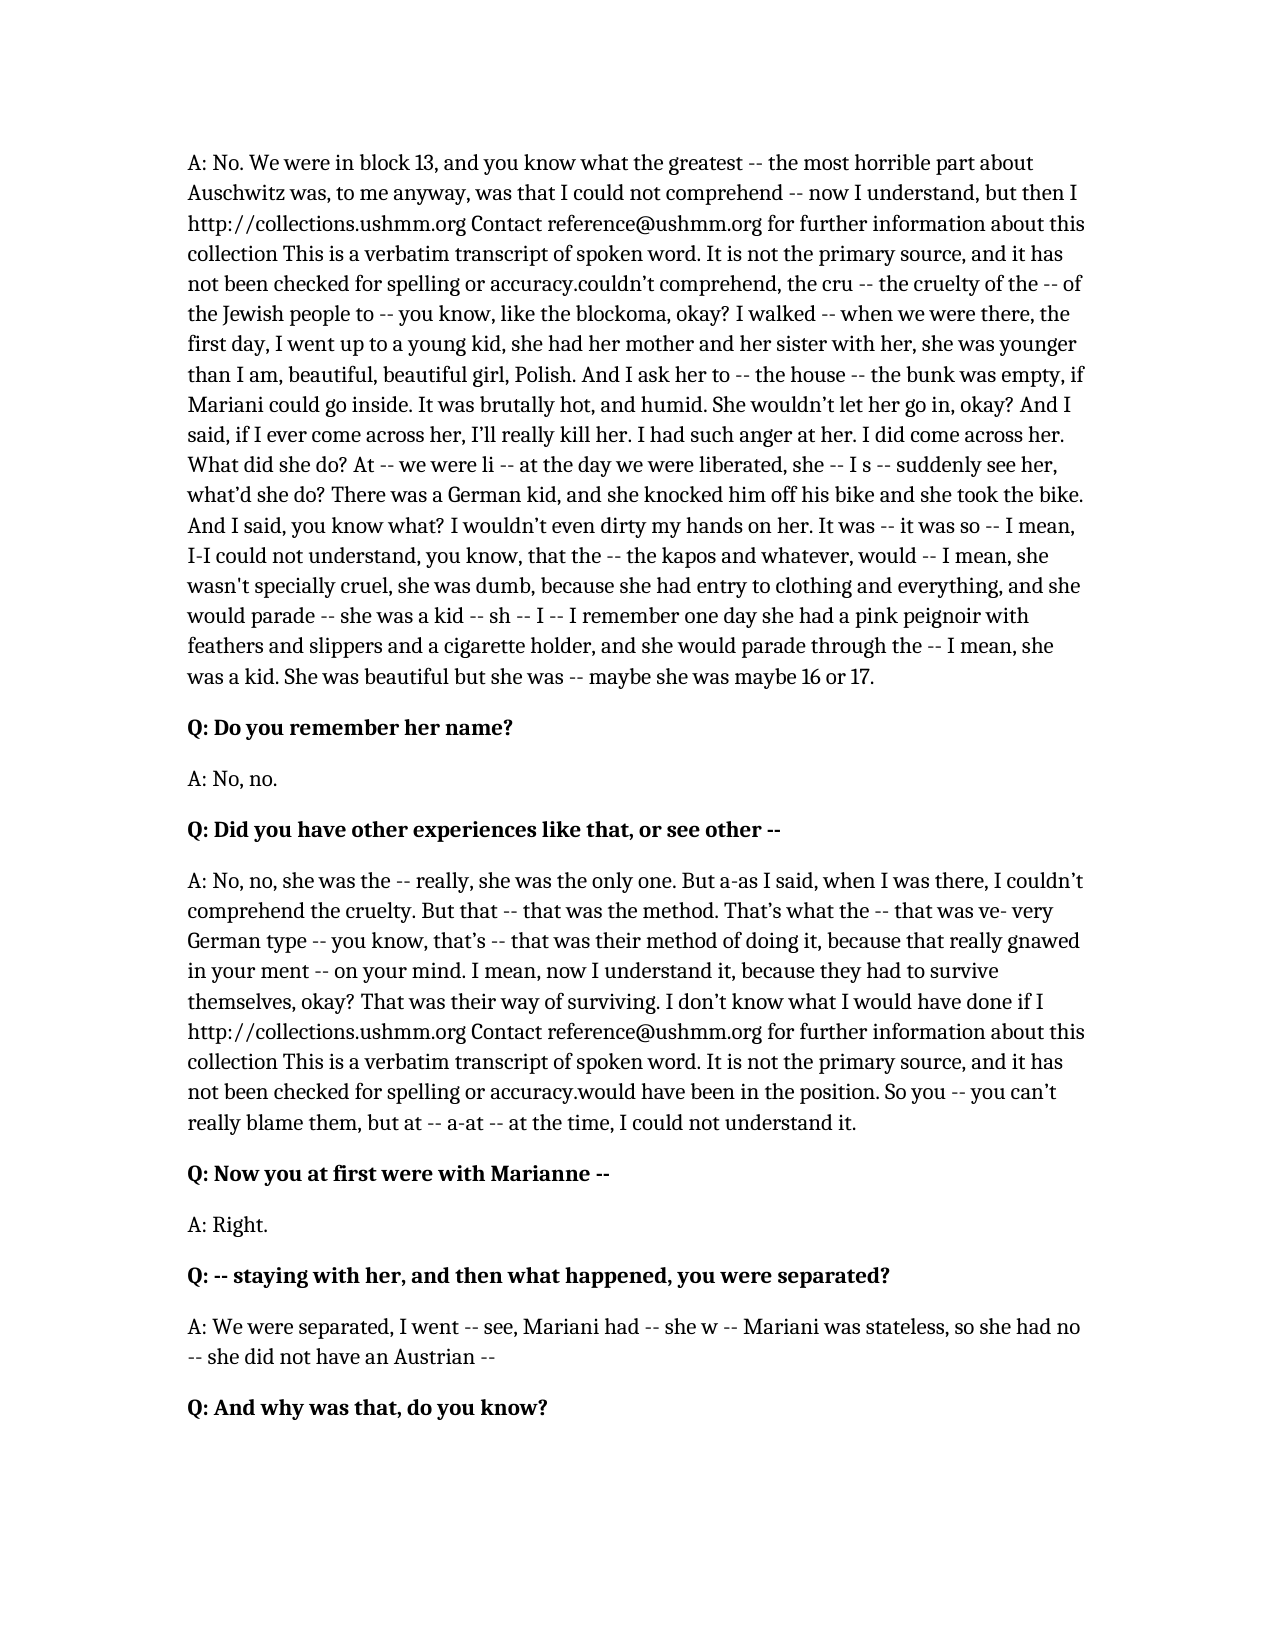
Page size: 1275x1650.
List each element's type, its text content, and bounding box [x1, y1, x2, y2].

text A: No, no, she was the -- really, she was the only one. But a-as I said, when I was there, I couldn’t comprehend the cruelty. But that -- that was the method. That’s what the -- that was ve- very German type -- you know, that’s -- that was their method of doing it, because that really gnawed in your ment -- on your mind. I mean, now I understand it, because they had to survive themselves, okay? That was their way of surviving. I don’t know what I would have done if I http://collections.ushmm.org Contact reference@ushmm.org for further information about this collection This is a verbatim transcript of spoken word. It is not the primary source, and it has not been checked for spelling or accuracy.would have been in the position. So you -- you can’t really blame them, but at -- a-at -- at the time, I could not understand it. [187, 868, 1087, 1136]
text A: No, no. [187, 766, 1087, 792]
text Q: And why was that, do you know? [187, 1395, 1087, 1421]
text A: Right. [187, 1211, 1087, 1238]
text A: We were separated, I went -- see, Mariani had -- she w -- Mariani was stateless, so she had no -- she did not have an Austrian -- [187, 1313, 1087, 1370]
text Q: Now you at first were with Marianne -- [187, 1160, 1087, 1187]
text A: No. We were in block 13, and you know what the greatest -- the most horrible part about Auschwitz was, to me anyway, was that I could not comprehend -- now I understand, but then I http://collections.ushmm.org Contact reference@ushmm.org for further information about this collection This is a verbatim transcript of spoken word. It is not the primary source, and it has not been checked for spelling or accuracy.couldn’t comprehend, the cru -- the cruelty of the -- of the Jewish people to -- you know, like the blockoma, okay? I walked -- when we were there, the first day, I went up to a young kid, she had her mother and her sister with her, she was younger than I am, beautiful, beautiful girl, Polish. And I ask her to -- the house -- the bunk was empty, if Mariani could go inside. It was brutally hot, and humid. She wouldn’t let her go in, okay? And I said, if I ever come across her, I’ll really kill her. I had such anger at her. I did come across her. What did she do? At -- we were li -- at the day we were liberated, she -- I s -- suddenly see her, what’d she do? There was a German kid, and she knocked him off his bike and she took the bike. And I said, you know what? I wouldn’t even dirty my hands on her. It was -- it was so -- I mean, I-I could not understand, you know, that the -- the kapos and whatever, would -- I mean, she wasn't specially cruel, she was dumb, because she had entry to clothing and everything, and she would parade -- she was a kid -- sh -- I -- I remember one day she had a pink peignoir with feathers and slippers and a cigarette holder, and she would parade through the -- I mean, she was a kid. She was beautiful but she was -- maybe she was maybe 16 or 17. [187, 150, 1087, 690]
text Q: -- staying with her, and then what happened, you were separated? [187, 1262, 1087, 1289]
text Q: Do you remember her name? [187, 714, 1087, 741]
text Q: Did you have other experiences like that, or see other -- [187, 817, 1087, 843]
